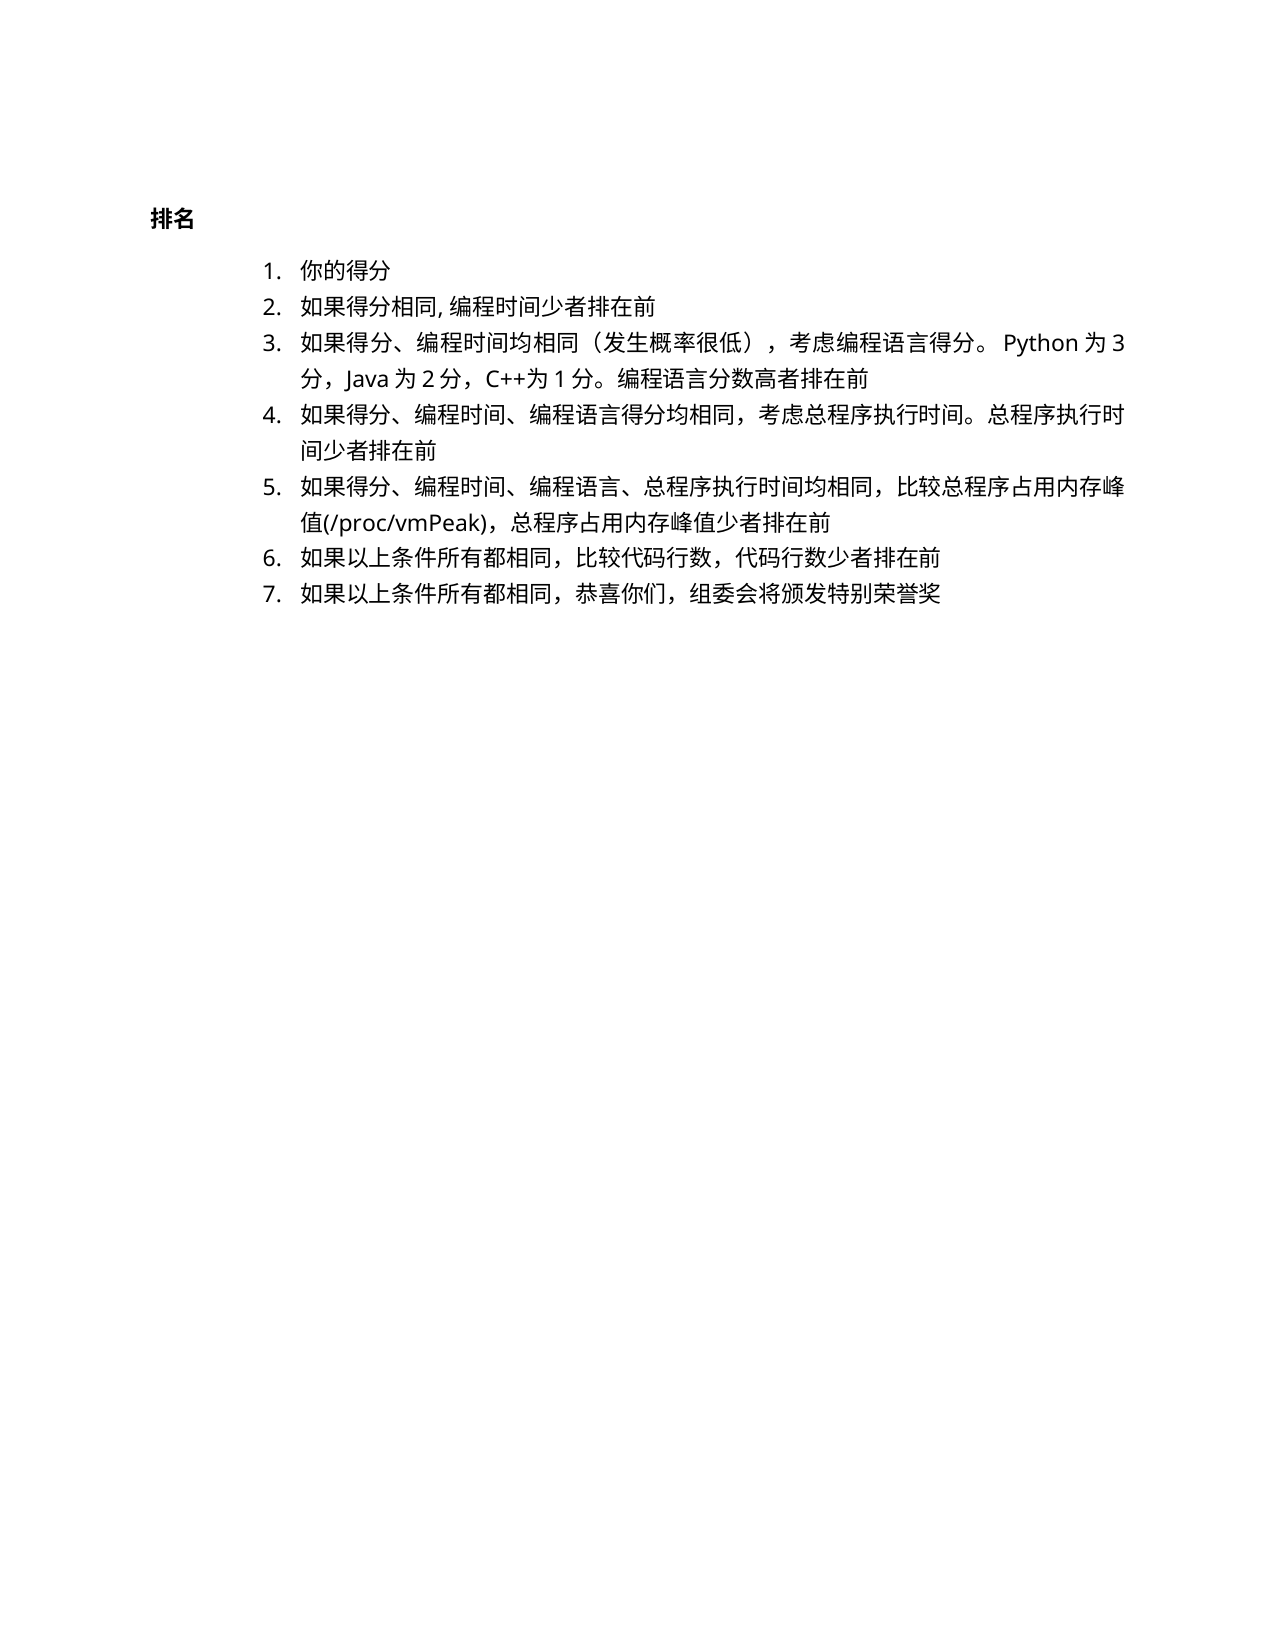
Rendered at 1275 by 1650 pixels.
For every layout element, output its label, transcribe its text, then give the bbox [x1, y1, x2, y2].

list 你的得分 [262, 253, 1125, 286]
list 如果得分、编程时间、编程语言得分均相同，考虑总程序执行时间。总程序执行时间少者排在前 [262, 397, 1125, 466]
list 如果以上条件所有都相同，比较代码行数，代码行数少者排在前 [262, 540, 1125, 574]
list 如果得分相同, 编程时间少者排在前 [262, 289, 1125, 322]
list 如果得分、编程时间均相同（发生概率很低），考虑编程语言得分。Python为3分，Java为2分，C++为1分。编程语言分数高者排在前 [262, 325, 1125, 394]
text 排名 [150, 200, 1125, 234]
list 如果以上条件所有都相同，恭喜你们，组委会将颁发特别荣誉奖 [262, 576, 1125, 609]
list 如果得分、编程时间、编程语言、总程序执行时间均相同，比较总程序占用内存峰值(/proc/vmPeak)，总程序占用内存峰值少者排在前 [262, 468, 1125, 538]
